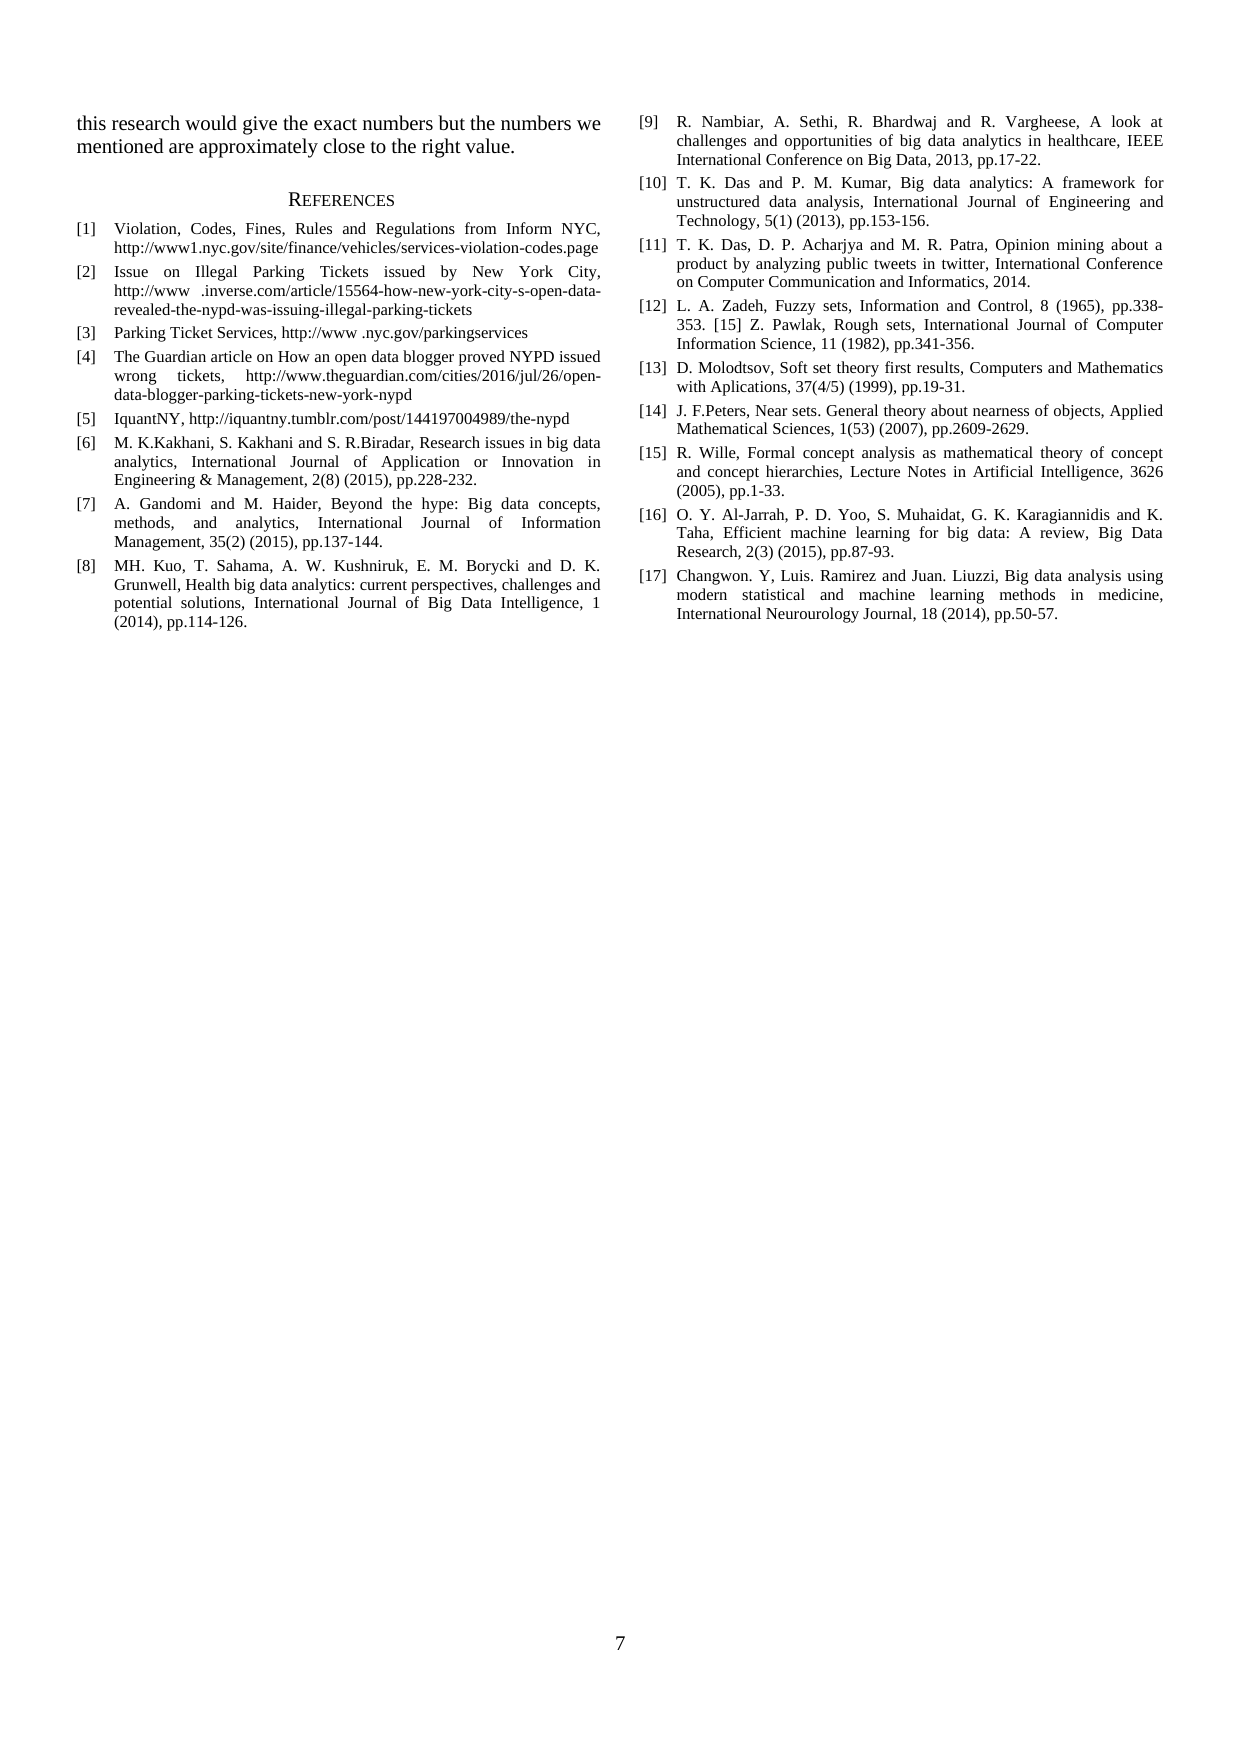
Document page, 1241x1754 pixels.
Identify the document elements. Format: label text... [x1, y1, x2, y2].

text R. Wille, Formal concept analysis as mathematical theory of concept and concept hierarchies, Lecture Notes in Artificial Intelligence, 3626 (2005), pp.1-33. [639, 444, 1164, 500]
text T. K. Das, D. P. Acharjya and M. R. Patra, Opinion mining about a product by analyzing public tweets in twitter, International Conference on Computer Communication and Informatics, 2014. [639, 235, 1164, 292]
text O. Y. Al-Jarrah, P. D. Yoo, S. Muhaidat, G. K. Karagiannidis and K. Taha, Efficient machine learning for big data: A review, Big Data Research, 2(3) (2015), pp.87-93. [639, 505, 1164, 561]
text IquantNY, http://iquantny.tumblr.com/post/144197004989/the-nypd [76, 409, 601, 428]
text D. Molodtsov, Soft set theory first results, Computers and Mathematics with Aplications, 37(4/5) (1999), pp.19-31. [639, 358, 1164, 396]
text L. A. Zadeh, Fuzzy sets, Information and Control, 8 (1965), pp.338- 353. [15] Z. Pawlak, Rough sets, International Journal of Computer Information Science, 11 (1982), pp.341-356. [639, 297, 1164, 353]
text MH. Kuo, T. Sahama, A. W. Kushniruk, E. M. Borycki and D. K. Grunwell, Health big data analytics: current perspectives, challenges and potential solutions, International Journal of Big Data Intelligence, 1 (2014), pp.114-126. [76, 556, 601, 631]
text T. K. Das and P. M. Kumar, Big data analytics: A framework for unstructured data analysis, International Journal of Engineering and Technology, 5(1) (2013), pp.153-156. [639, 174, 1164, 230]
text The Guardian article on How an open data blogger proved NYPD issued wrong tickets, http://www.theguardian.com/cities/2016/jul/26/open-data-blogger-parking-tickets-new-york-nypd [76, 348, 601, 404]
text M. K.Kakhani, S. Kakhani and S. R.Biradar, Research issues in big data analytics, International Journal of Application or Innovation in Engineering & Management, 2(8) (2015), pp.228-232. [76, 433, 601, 489]
text J. F.Peters, Near sets. General theory about nearness of objects, Applied Mathematical Sciences, 1(53) (2007), pp.2609-2629. [639, 401, 1164, 438]
text R. Nambiar, A. Sethi, R. Bhardwaj and R. Vargheese, A look at challenges and opportunities of big data analytics in healthcare, IEEE International Conference on Big Data, 2013, pp.17-22. [639, 112, 1164, 169]
text Parking Ticket Services, http://www .nyc.gov/parkingservices [76, 324, 601, 343]
text A. Gandomi and M. Haider, Beyond the hype: Big data concepts, methods, and analytics, International Journal of Information Management, 35(2) (2015), pp.137-144. [76, 495, 601, 551]
text Violation, Codes, Fines, Rules and Regulations from Inform NYC, http://www1.nyc.gov/site/finance/vehicles/services-violation-codes.page [76, 220, 601, 257]
subtitle References [76, 187, 601, 211]
text Changwon. Y, Luis. Ramirez and Juan. Liuzzi, Big data analysis using modern statistical and machine learning methods in medicine, International Neurourology Journal, 18 (2014), pp.50-57. [639, 567, 1164, 623]
text Issue on Illegal Parking Tickets issued by New York City, http://www .inverse.com/article/15564-how-new-york-city-s-open-data-revealed-the-nypd-was-issuing-illegal-parking-tickets [76, 262, 601, 319]
